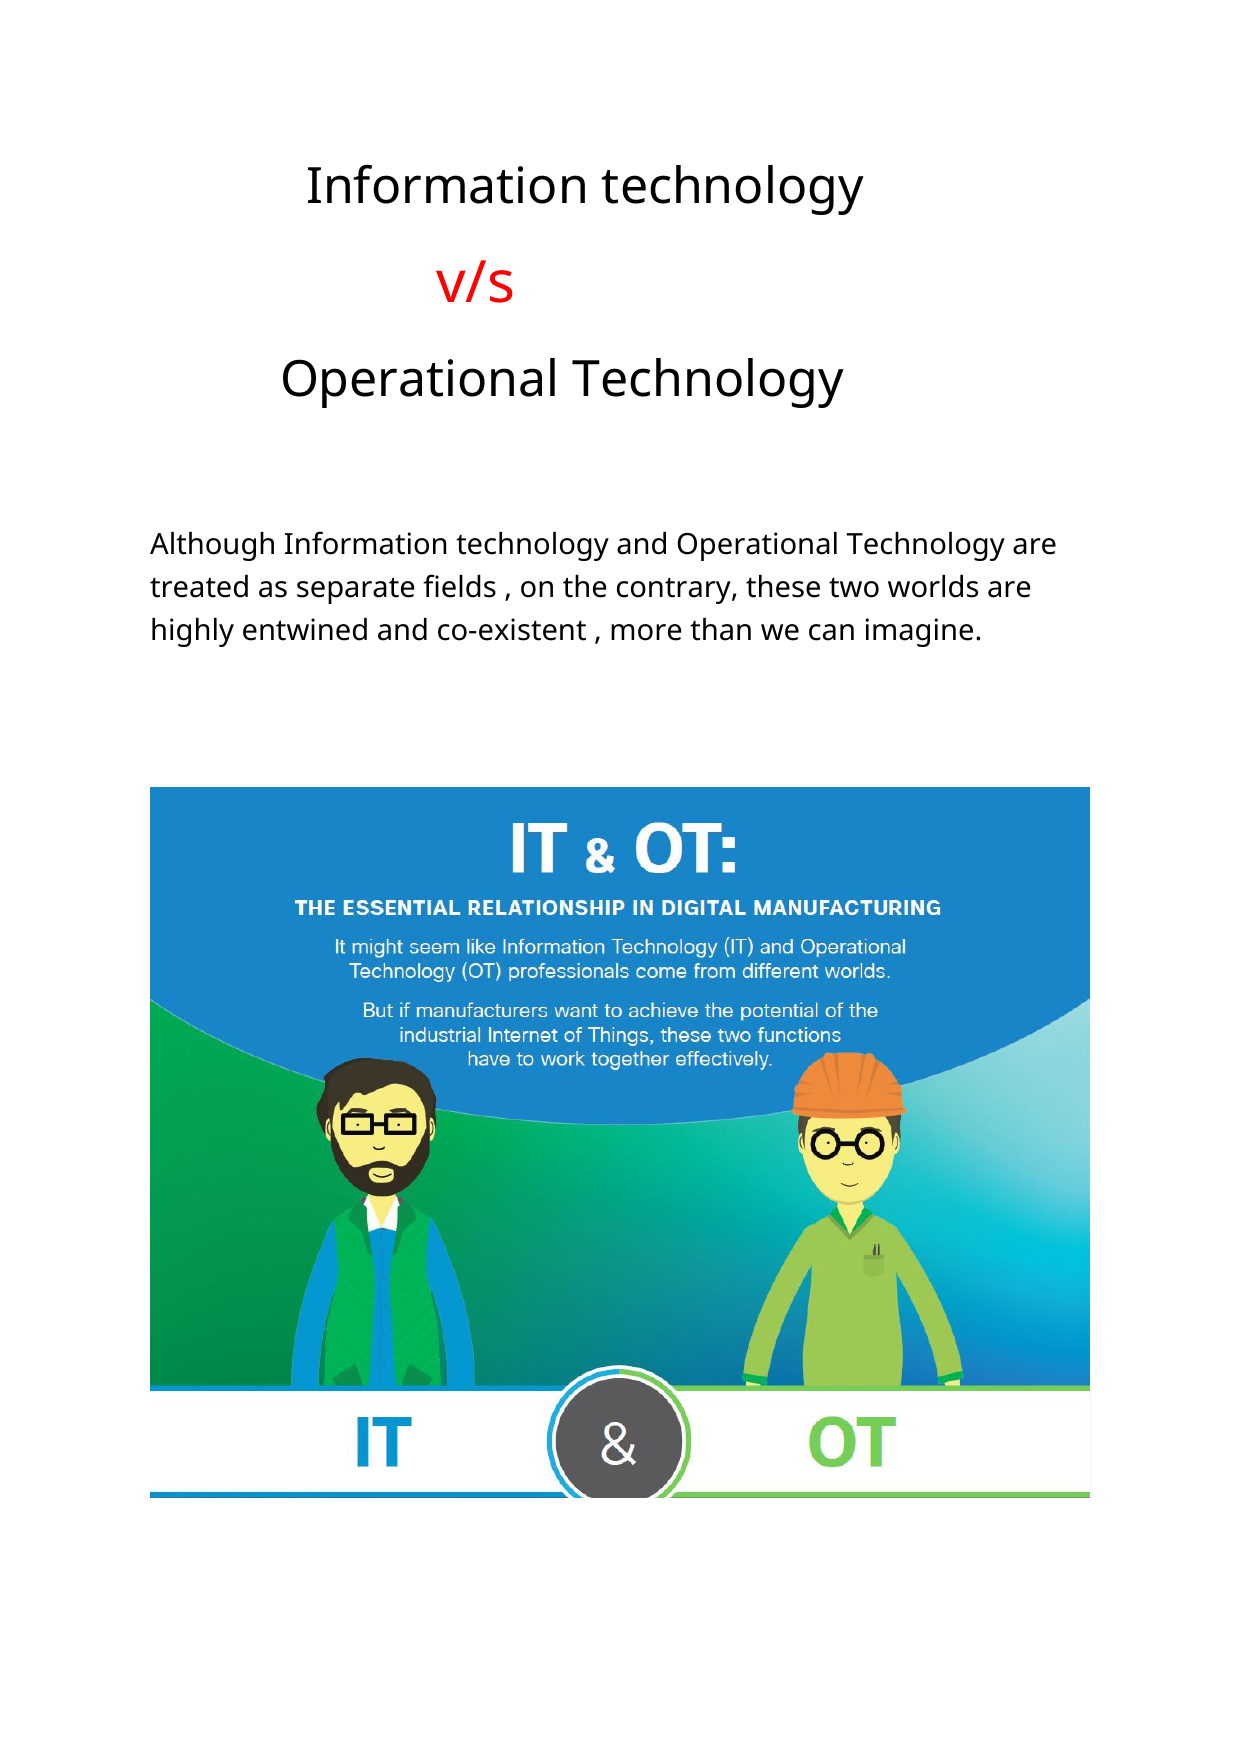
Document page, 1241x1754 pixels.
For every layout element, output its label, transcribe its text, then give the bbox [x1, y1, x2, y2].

text Information technology [150, 150, 1090, 218]
text v/s [150, 240, 1090, 320]
text Operational Technology [150, 343, 1090, 411]
text Although Information technology and Operational Technology are treated as separate fields , on the contrary, these two worlds are highly entwined and co-existent , more than we can imagine. [150, 523, 1090, 648]
picture [150, 787, 1091, 1498]
